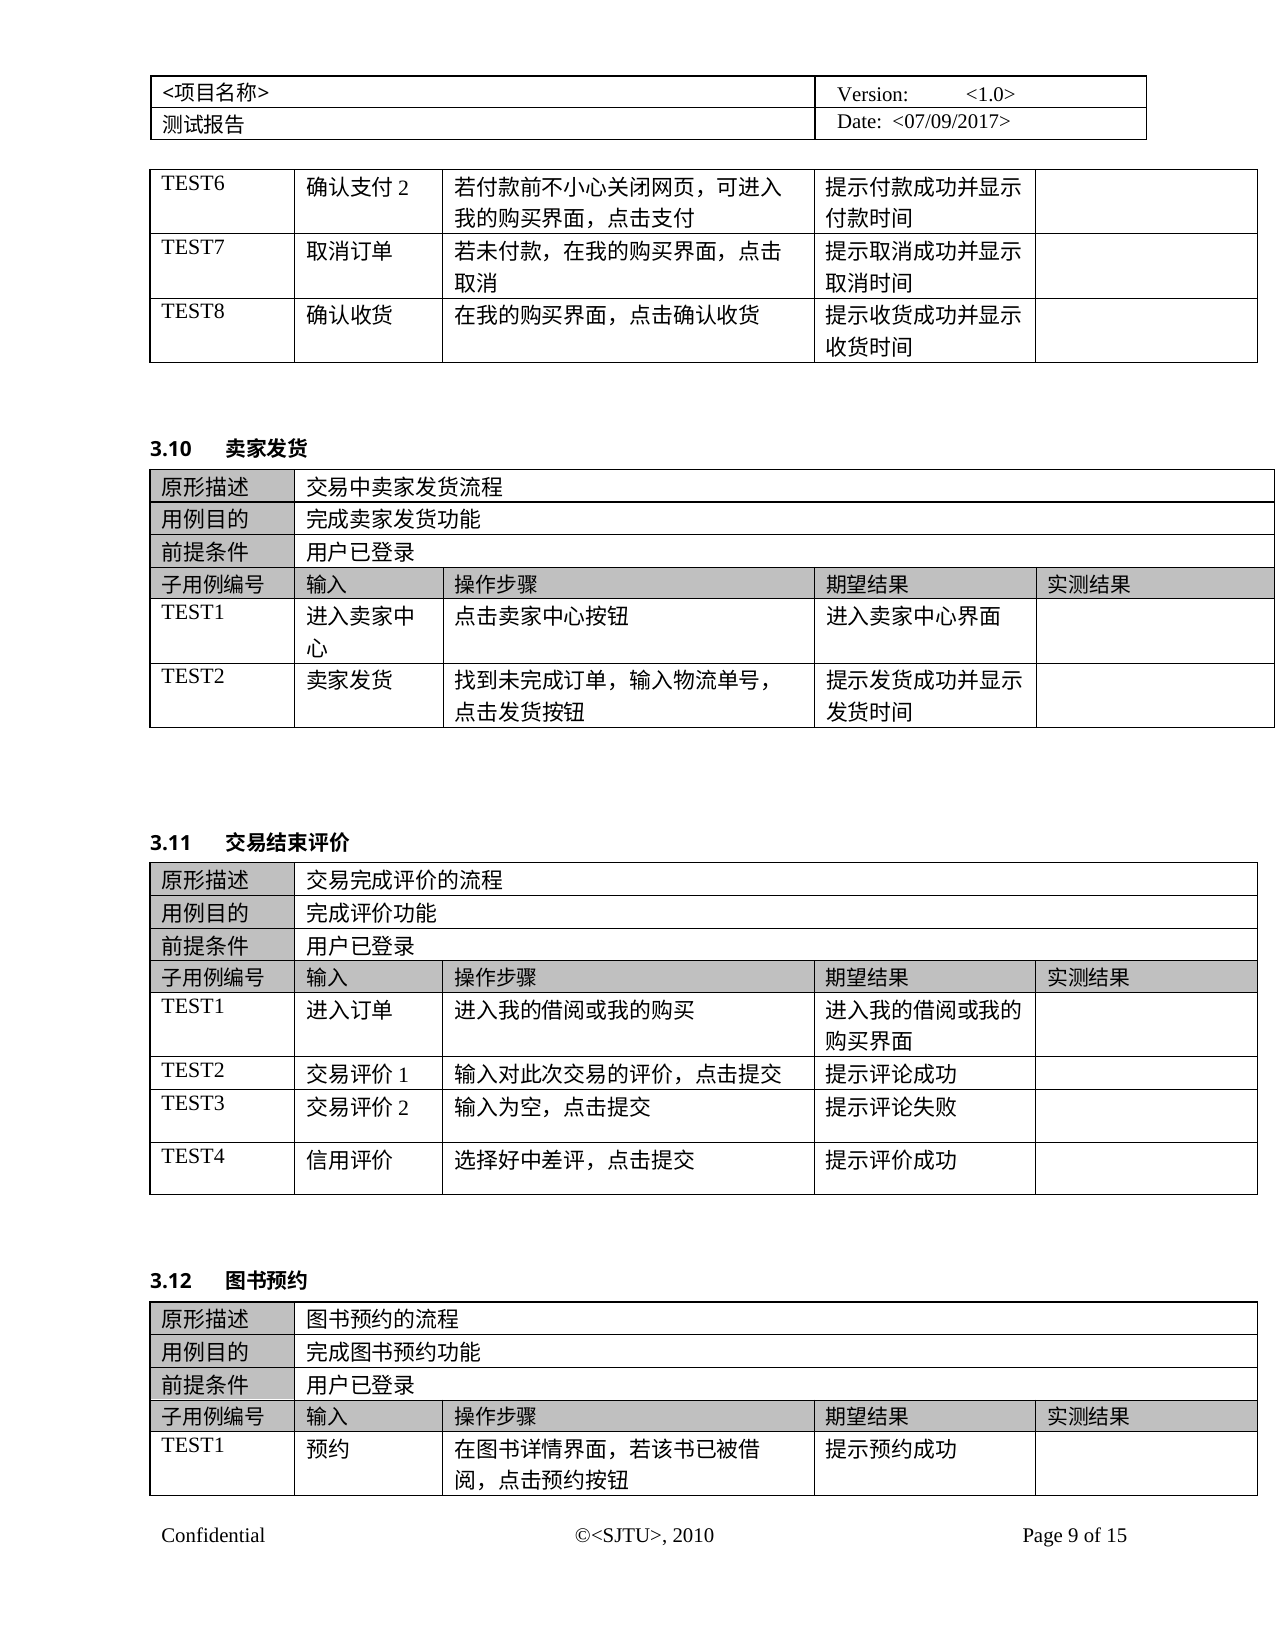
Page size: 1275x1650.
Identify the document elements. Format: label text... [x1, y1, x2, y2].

table_cell 用例目的 [151, 1335, 294, 1367]
table_cell 完成评价功能 [295, 896, 1257, 928]
table_cell [1036, 1432, 1257, 1495]
table_cell 取消订单 [295, 234, 442, 297]
table_cell 输入为空，点击提交 [443, 1090, 814, 1142]
subtitle 交易结束评价 [150, 826, 1125, 856]
table_cell 操作步骤 [444, 568, 814, 598]
table_cell 提示评论失败 [815, 1090, 1035, 1142]
table_cell 实测结果 [1037, 568, 1274, 598]
table_cell 操作步骤 [443, 1401, 814, 1431]
subtitle 图书预约 [150, 1265, 1125, 1295]
table_cell 点击卖家中心按钮 [444, 599, 814, 662]
table_cell 在我的购买界面，点击确认收货 [443, 299, 814, 362]
table_cell 确认收货 [295, 299, 442, 362]
table_cell 进入卖家中心界面 [815, 599, 1036, 662]
table_cell 操作步骤 [443, 961, 814, 992]
table_cell TEST4 [151, 1143, 294, 1194]
table_cell 用例目的 [151, 896, 294, 928]
table_cell TEST7 [151, 234, 294, 297]
table_cell 前提条件 [151, 1368, 294, 1399]
table_header 交易完成评价的流程 [295, 863, 1257, 895]
table_cell 进入我的借阅或我的购买 [443, 993, 814, 1056]
table_cell 完成卖家发货功能 [295, 503, 1274, 534]
table_cell 进入卖家中心 [295, 599, 443, 662]
table_cell 输入 [295, 961, 442, 992]
table_header 原形描述 [151, 863, 294, 895]
table_cell 预约 [295, 1432, 442, 1495]
table_cell 实测结果 [1036, 961, 1257, 992]
table_cell 用户已登录 [295, 929, 1257, 960]
table_header 原形描述 [151, 1303, 294, 1334]
table_cell [1036, 1143, 1257, 1194]
table_cell 子用例编号 [151, 1401, 294, 1431]
table_cell [1036, 170, 1257, 233]
table_cell 实测结果 [1036, 1401, 1257, 1431]
table_cell 用户已登录 [295, 535, 1274, 567]
table_cell TEST3 [151, 1090, 294, 1142]
table_cell 子用例编号 [151, 568, 294, 598]
table_cell 输入 [295, 1401, 442, 1431]
table_cell 输入对此次交易的评价，点击提交 [443, 1057, 814, 1089]
table_cell 期望结果 [815, 568, 1036, 598]
table_cell 提示发货成功并显示发货时间 [815, 664, 1036, 727]
table_cell [1037, 664, 1274, 727]
subtitle 卖家发货 [150, 432, 1125, 462]
table_cell 前提条件 [151, 929, 294, 960]
table_cell 找到未完成订单，输入物流单号，点击发货按钮 [444, 664, 814, 727]
table_cell TEST1 [151, 1432, 294, 1495]
table_cell TEST8 [151, 299, 294, 362]
table_cell 若未付款，在我的购买界面，点击取消 [443, 234, 814, 297]
table_cell 期望结果 [815, 961, 1035, 992]
table_cell 确认支付2 [295, 170, 442, 233]
table_cell [1037, 599, 1274, 662]
table_cell 提示收货成功并显示收货时间 [815, 299, 1035, 362]
table_cell TEST2 [151, 1057, 294, 1089]
table_cell 进入订单 [295, 993, 442, 1056]
table_cell 在图书详情界面，若该书已被借阅，点击预约按钮 [443, 1432, 814, 1495]
table_cell 提示付款成功并显示付款时间 [815, 170, 1035, 233]
table_header 原形描述 [151, 470, 294, 501]
table_cell TEST6 [151, 170, 294, 233]
table_cell TEST1 [151, 599, 294, 662]
table_cell 子用例编号 [151, 961, 294, 992]
table_cell TEST2 [151, 664, 294, 727]
table_cell 输入 [295, 568, 443, 598]
table_cell 前提条件 [151, 535, 294, 567]
table_cell 提示取消成功并显示取消时间 [815, 234, 1035, 297]
table_cell [1036, 1090, 1257, 1142]
table_header 交易中卖家发货流程 [295, 470, 1274, 501]
table_cell 期望结果 [815, 1401, 1035, 1431]
table_cell 完成图书预约功能 [295, 1335, 1257, 1367]
table_cell 交易评价1 [295, 1057, 442, 1089]
table_cell 进入我的借阅或我的购买界面 [815, 993, 1035, 1056]
table_cell 用户已登录 [295, 1368, 1257, 1399]
table_cell [1036, 1057, 1257, 1089]
table_cell 提示预约成功 [815, 1432, 1035, 1495]
table_header 图书预约的流程 [295, 1303, 1257, 1334]
table_cell [1036, 993, 1257, 1056]
table_cell 提示评论成功 [815, 1057, 1035, 1089]
table_cell [1036, 299, 1257, 362]
table_cell 提示评价成功 [815, 1143, 1035, 1194]
table_cell 信用评价 [295, 1143, 442, 1194]
table_cell [1036, 234, 1257, 297]
table_cell 卖家发货 [295, 664, 443, 727]
table_cell TEST1 [151, 993, 294, 1056]
table_cell 若付款前不小心关闭网页，可进入我的购买界面，点击支付 [443, 170, 814, 233]
table_cell 用例目的 [151, 503, 294, 534]
table_cell 交易评价2 [295, 1090, 442, 1142]
table_cell 选择好中差评，点击提交 [443, 1143, 814, 1194]
